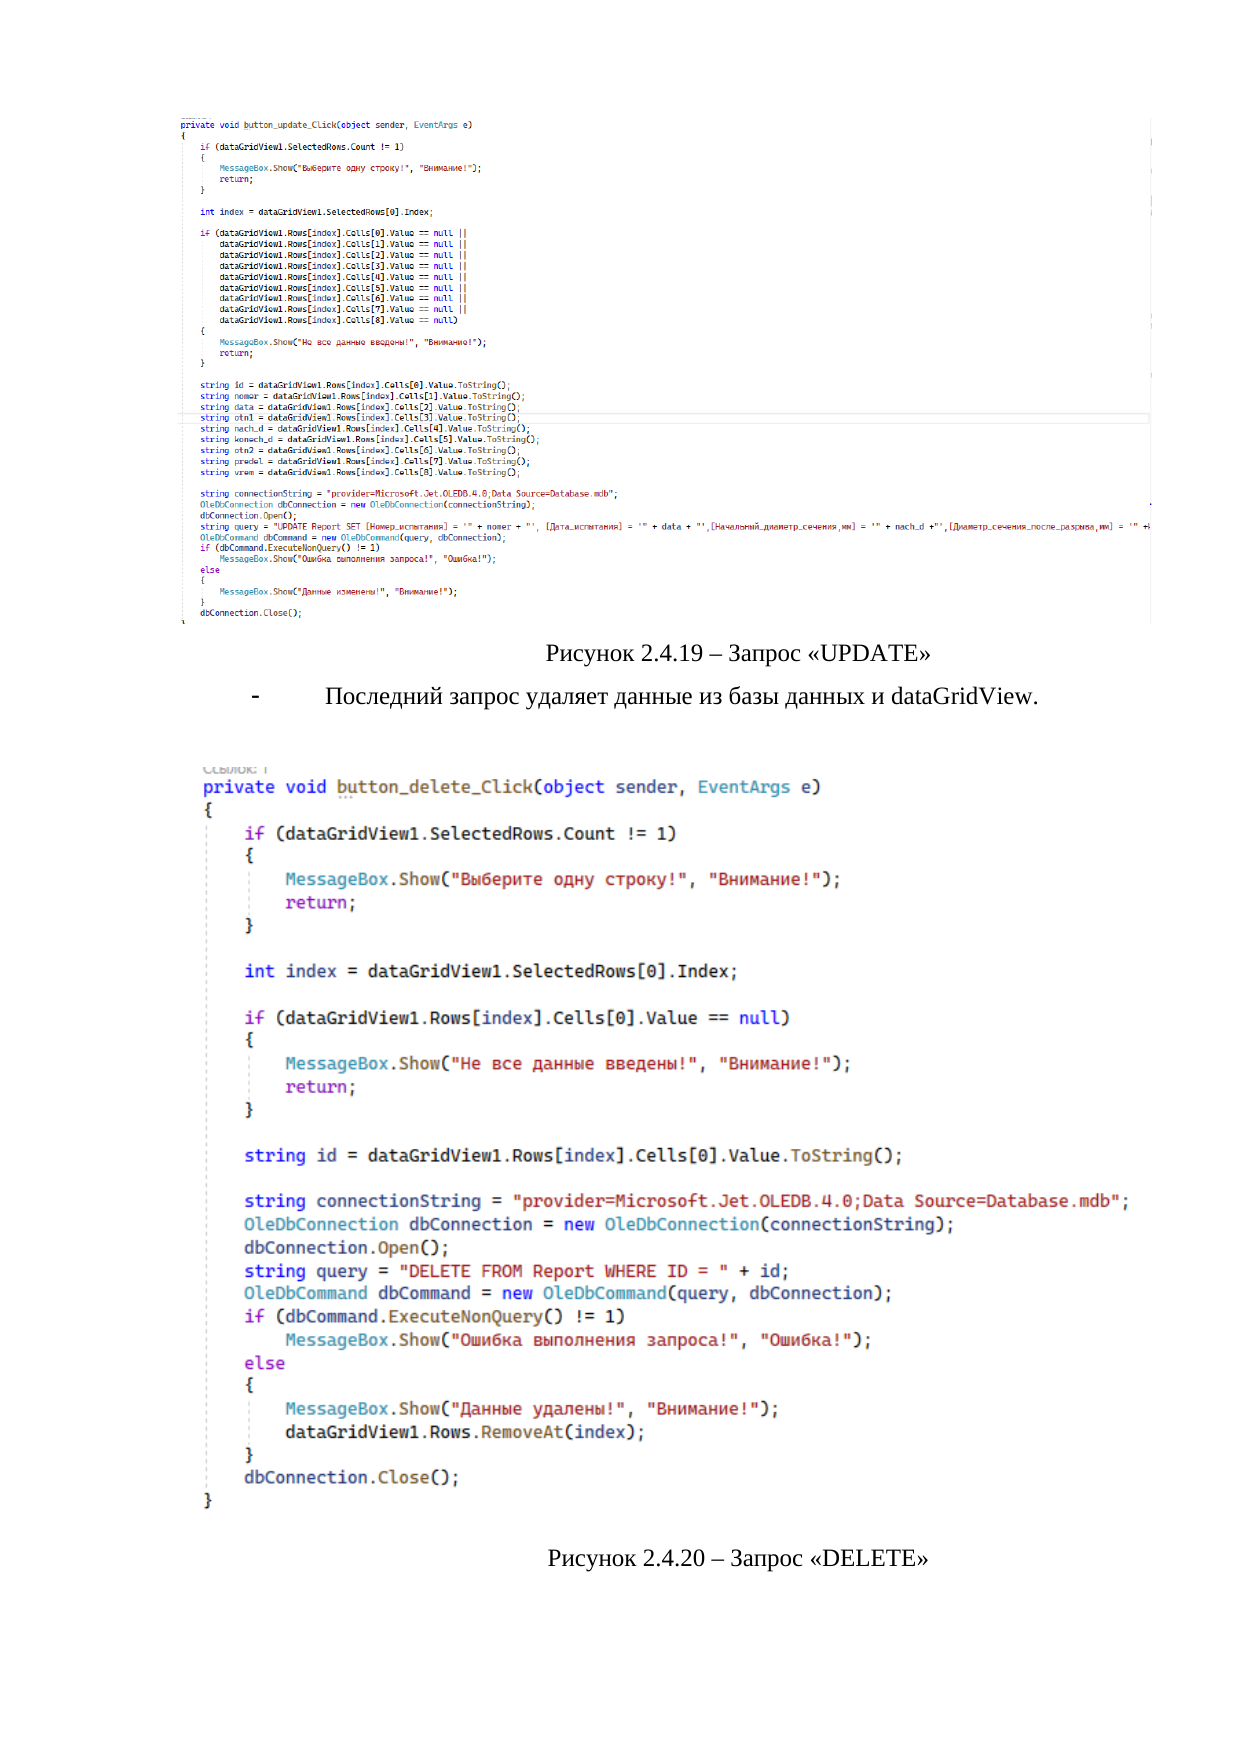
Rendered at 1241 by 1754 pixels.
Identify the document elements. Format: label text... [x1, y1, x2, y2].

picture [177, 118, 1152, 624]
picture [177, 767, 1152, 1529]
text Рисунок 2.4.19 – Запрос «UPDATE» [177, 638, 1152, 667]
list Последний запрос удаляет данные из базы данных и dataGridView. [177, 681, 1152, 710]
text Рисунок 2.4.20 – Запрос «DELETE» [177, 1543, 1152, 1572]
